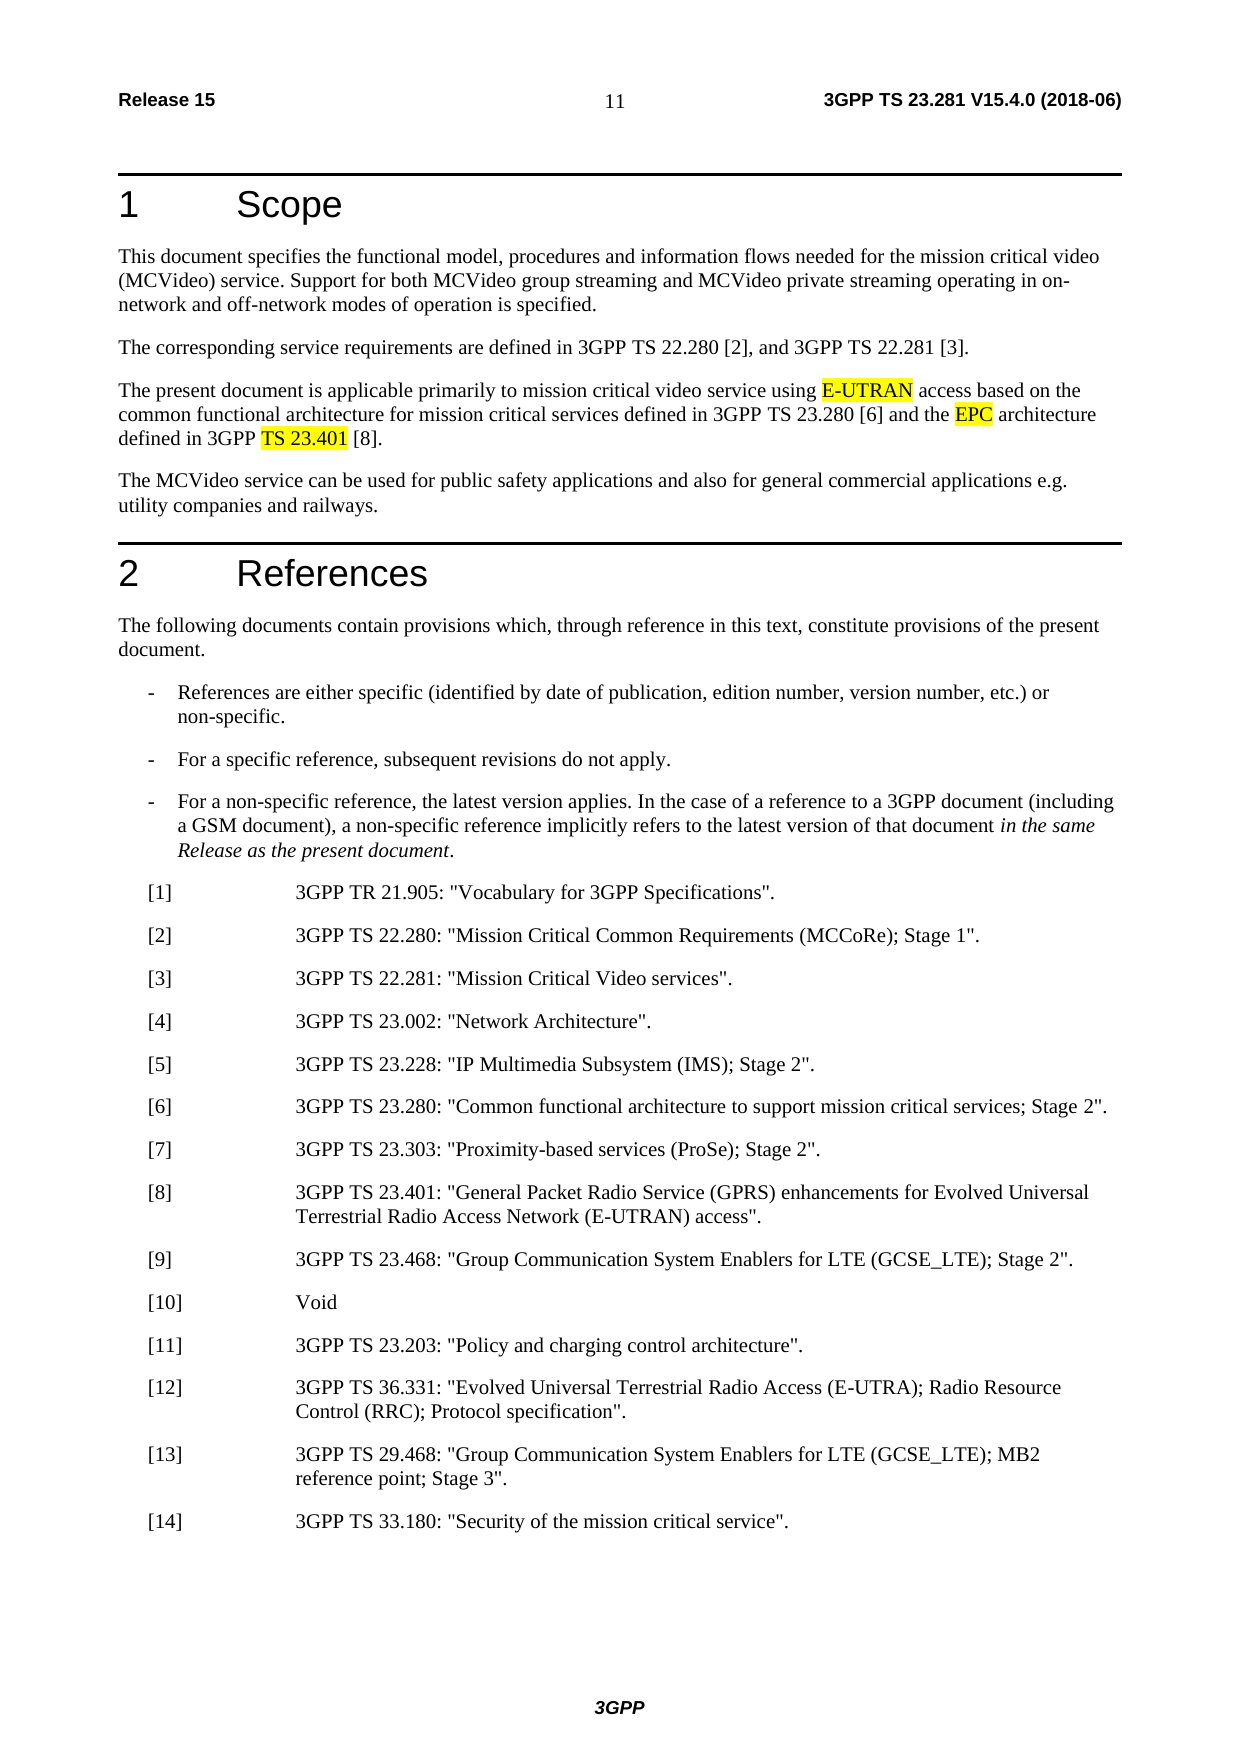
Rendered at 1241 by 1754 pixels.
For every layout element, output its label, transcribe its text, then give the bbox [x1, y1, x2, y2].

text [9] 3GPP TS 23.468: "Group Communication System Enablers for LTE (GCSE_LTE); Stage 2". [148, 1247, 1122, 1271]
text [5] 3GPP TS 23.228: "IP Multimedia Subsystem (IMS); Stage 2". [148, 1052, 1122, 1076]
text [14] 3GPP TS 33.180: "Security of the mission critical service". [148, 1509, 1122, 1533]
text [1] 3GPP TR 21.905: "Vocabulary for 3GPP Specifications". [148, 880, 1122, 904]
text [13] 3GPP TS 29.468: "Group Communication System Enablers for LTE (GCSE_LTE); MB2 reference point; Stage 3". [148, 1442, 1122, 1490]
text [12] 3GPP TS 36.331: "Evolved Universal Terrestrial Radio Access (E-UTRA); Radio Resource Control (RRC); Protocol specification". [148, 1375, 1122, 1423]
text This document specifies the functional model, procedures and information flows needed for the mission critical video (MCVideo) service. Support for both MCVideo group streaming and MCVideo private streaming operating in on-network and off-network modes of operation is specified. [118, 244, 1122, 316]
text [7] 3GPP TS 23.303: "Proximity-based services (ProSe); Stage 2". [148, 1137, 1122, 1161]
text The MCVideo service can be used for public safety applications and also for general commercial applications e.g. utility companies and railways. [118, 468, 1122, 517]
text [2] 3GPP TS 22.280: "Mission Critical Common Requirements (MCCoRe); Stage 1". [148, 923, 1122, 947]
subtitle 1 Scope [118, 176, 1122, 225]
text [3] 3GPP TS 22.281: "Mission Critical Video services". [148, 966, 1122, 990]
text - References are either specific (identified by date of publication, edition number, version number, etc.) or non-specific. [148, 680, 1122, 728]
text [6] 3GPP TS 23.280: "Common functional architecture to support mission critical services; Stage 2". [148, 1094, 1122, 1118]
text [10] Void [148, 1290, 1122, 1314]
text The present document is applicable primarily to mission critical video service using E-UTRAN access based on the common functional architecture for mission critical services defined in 3GPP TS 23.280 [6] and the EPC architecture defined in 3GPP TS 23.401 [8]. [118, 377, 1122, 450]
text [11] 3GPP TS 23.203: "Policy and charging control architecture". [148, 1332, 1122, 1357]
text [8] 3GPP TS 23.401: "General Packet Radio Service (GPRS) enhancements for Evolved Universal Terrestrial Radio Access Network (E-UTRAN) access". [148, 1180, 1122, 1228]
text The corresponding service requirements are defined in 3GPP TS 22.280 [2], and 3GPP TS 22.281 [3]. [118, 335, 1122, 359]
text [4] 3GPP TS 23.002: "Network Architecture". [148, 1009, 1122, 1033]
text The following documents contain provisions which, through reference in this text, constitute provisions of the present document. [118, 613, 1122, 661]
text - For a non-specific reference, the latest version applies. In the case of a reference to a 3GPP document (including a GSM document), a non-specific reference implicitly refers to the latest version of that document in the same Release as the present document. [148, 789, 1122, 862]
subtitle 2 References [118, 545, 1122, 594]
text - For a specific reference, subsequent revisions do not apply. [148, 747, 1122, 771]
